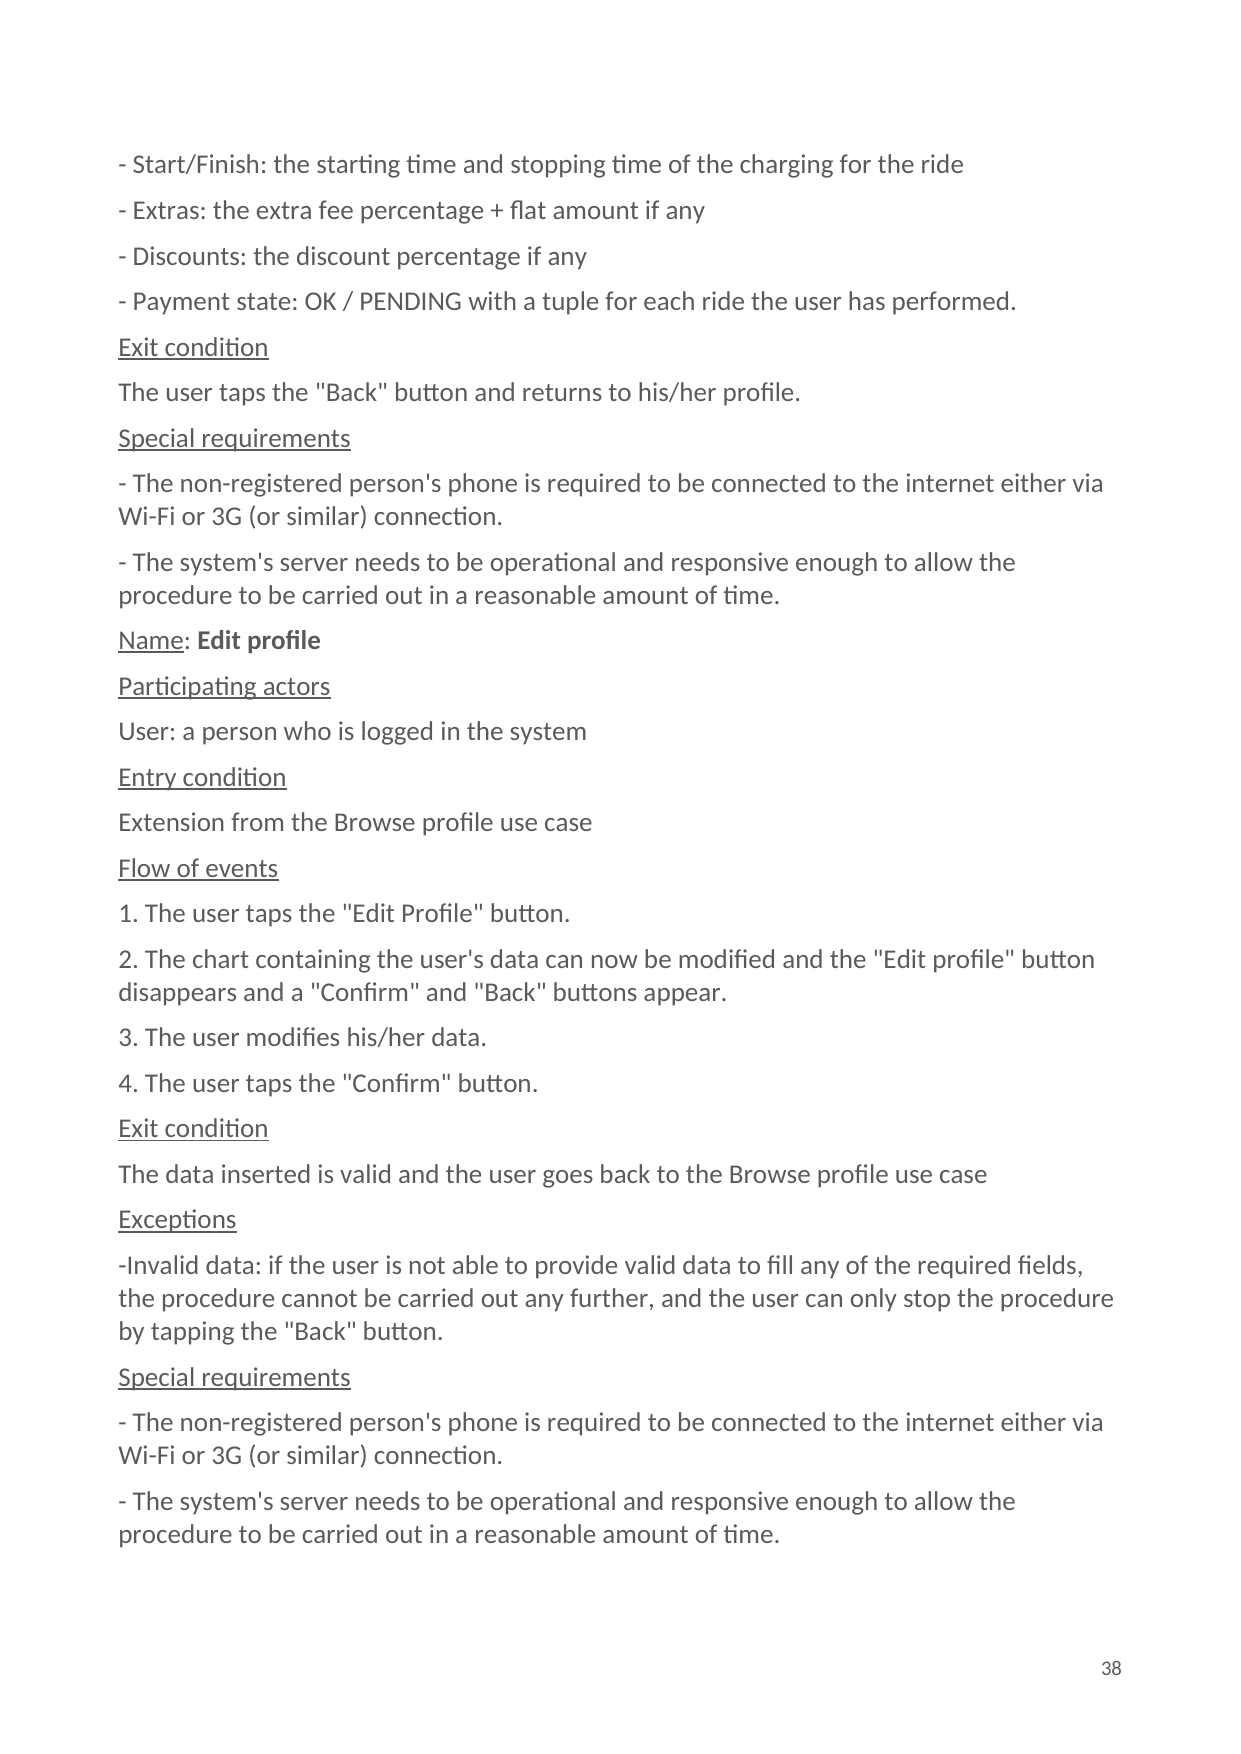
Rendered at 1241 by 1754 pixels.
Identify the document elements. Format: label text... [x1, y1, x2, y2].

text Entry condition [118, 760, 1122, 793]
text Exit condition [118, 1112, 1122, 1144]
text - Start/Finish: the starting time and stopping time of the charging for the ride [118, 148, 1122, 181]
text 3. The user modifies his/her data. [118, 1021, 1122, 1053]
text Exit condition [118, 330, 1122, 363]
text The data inserted is valid and the user goes back to the Browse profile use case [118, 1157, 1122, 1190]
text User: a person who is logged in the system [118, 714, 1122, 747]
text - The system's server needs to be operational and responsive enough to allow the procedure to be carried out in a reasonable amount of time. [118, 1484, 1122, 1550]
text - Payment state: OK / PENDING with a tuple for each ride the user has performed. [118, 284, 1122, 317]
text - The non-registered person's phone is required to be connected to the internet either via Wi-Fi or 3G (or similar) connection. [118, 1405, 1122, 1471]
text Name: Edit profile [118, 623, 1122, 656]
text Participating actors [118, 669, 1122, 702]
text - Extras: the extra fee percentage + flat amount if any [118, 193, 1122, 226]
text 1. The user taps the "Edit Profile" button. [118, 896, 1122, 929]
text Special requirements [118, 421, 1122, 454]
text -Invalid data: if the user is not able to provide valid data to fill any of the required fields, the procedure cannot be carried out any further, and the user can only stop the procedure by tapping the "Back" button. [118, 1248, 1122, 1347]
text The user taps the "Back" button and returns to his/her profile. [118, 375, 1122, 408]
text - Discounts: the discount percentage if any [118, 239, 1122, 272]
text - The system's server needs to be operational and responsive enough to allow the procedure to be carried out in a reasonable amount of time. [118, 545, 1122, 611]
text Special requirements [118, 1360, 1122, 1393]
text Extension from the Browse profile use case [118, 805, 1122, 838]
text Exceptions [118, 1203, 1122, 1236]
text - The non-registered person's phone is required to be connected to the internet either via Wi-Fi or 3G (or similar) connection. [118, 466, 1122, 532]
text 4. The user taps the "Confirm" button. [118, 1066, 1122, 1099]
text Flow of events [118, 851, 1122, 884]
text 2. The chart containing the user's data can now be modified and the "Edit profile" button disappears and a "Confirm" and "Back" buttons appear. [118, 942, 1122, 1008]
